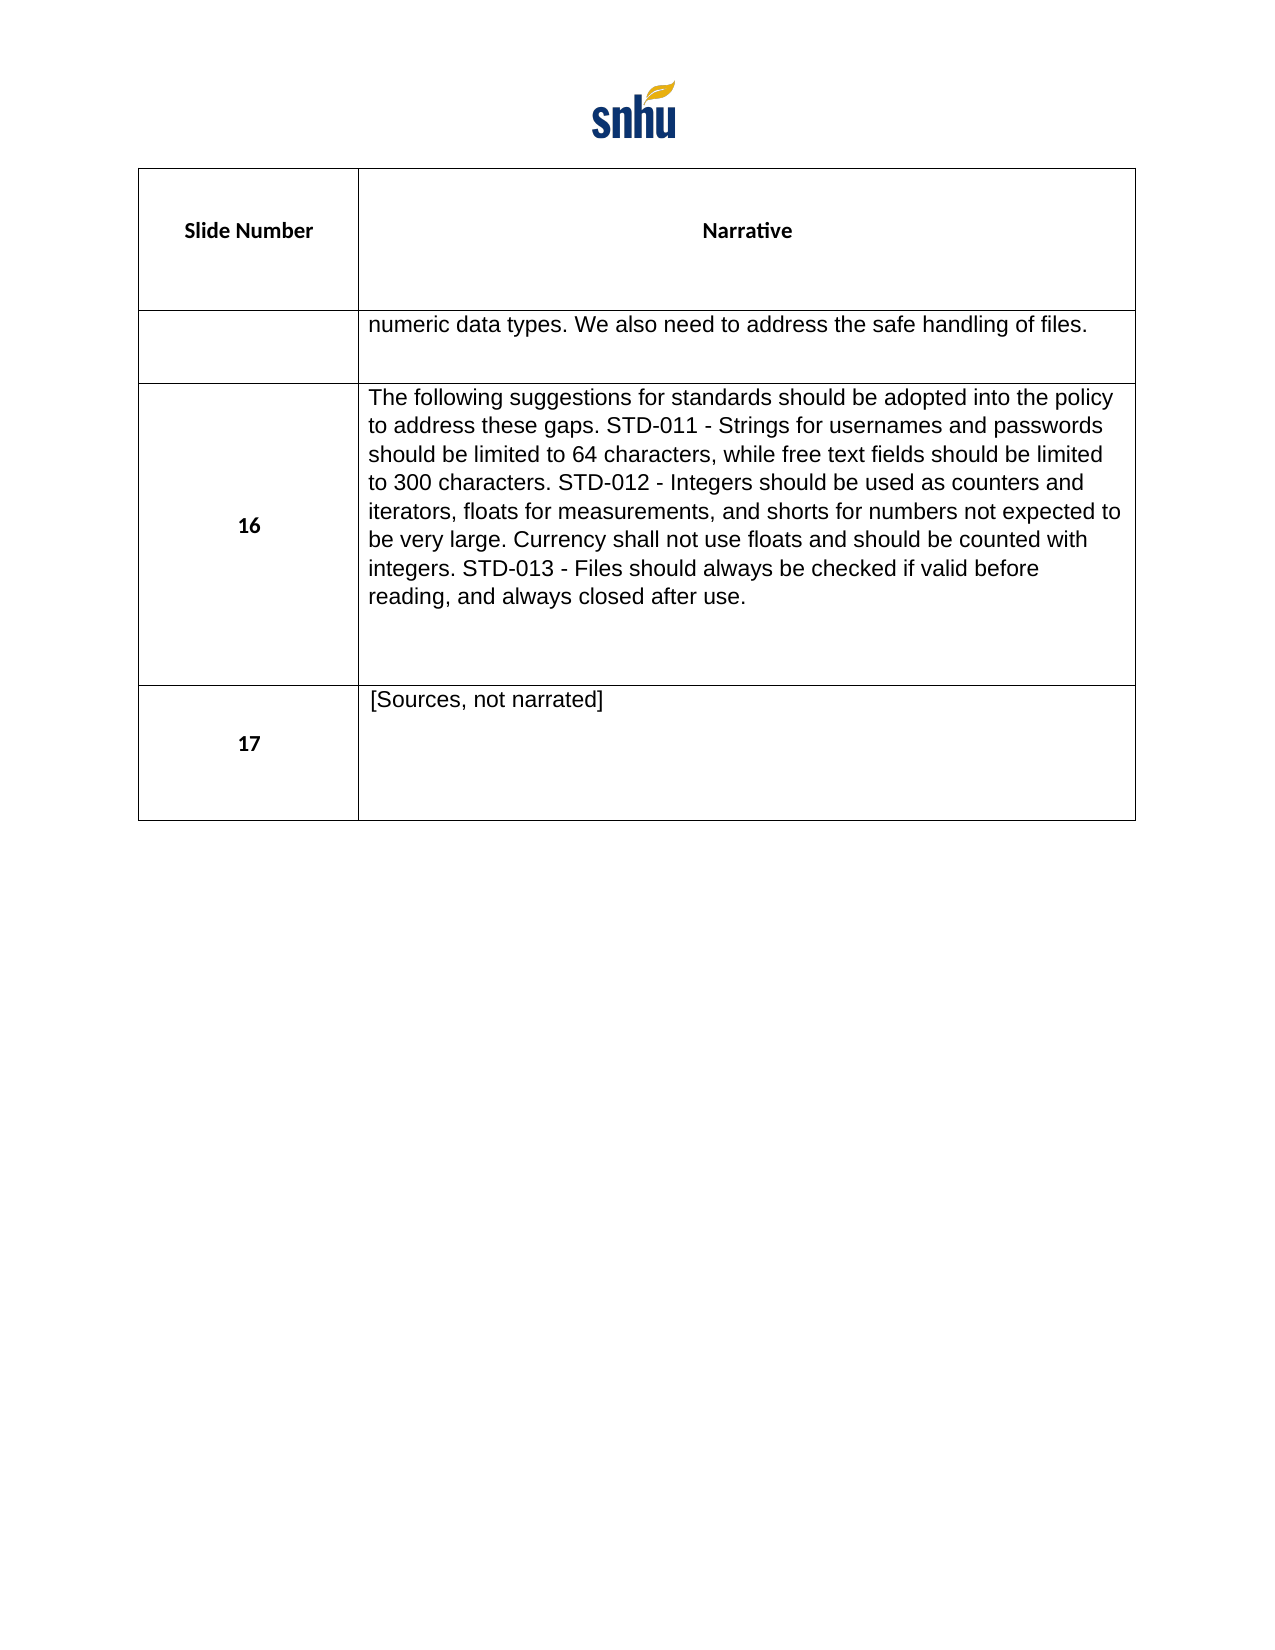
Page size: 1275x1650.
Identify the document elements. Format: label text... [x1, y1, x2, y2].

table_cell [Sources, not narrated] [359, 686, 1135, 820]
table_cell 17 [139, 686, 358, 820]
picture [573, 75, 702, 147]
table_cell 16 [139, 384, 358, 685]
table_cell The following suggestions for standards should be adopted into the policy to address these gaps. STD-011 - Strings for usernames and passwords should be limited to 64 characters, while free text fields should be limited to 300 characters. STD-012 - Integers should be used as counters and iterators, floats for measurements, and shorts for numbers not expected to be very large. Currency shall not use floats and should be counted with integers. STD-013 - Files should always be checked if valid before reading, and always closed after use. [359, 384, 1135, 685]
table_header Narrative [359, 169, 1135, 310]
table_header Slide Number [139, 169, 358, 310]
table_cell 15 [139, 311, 358, 383]
